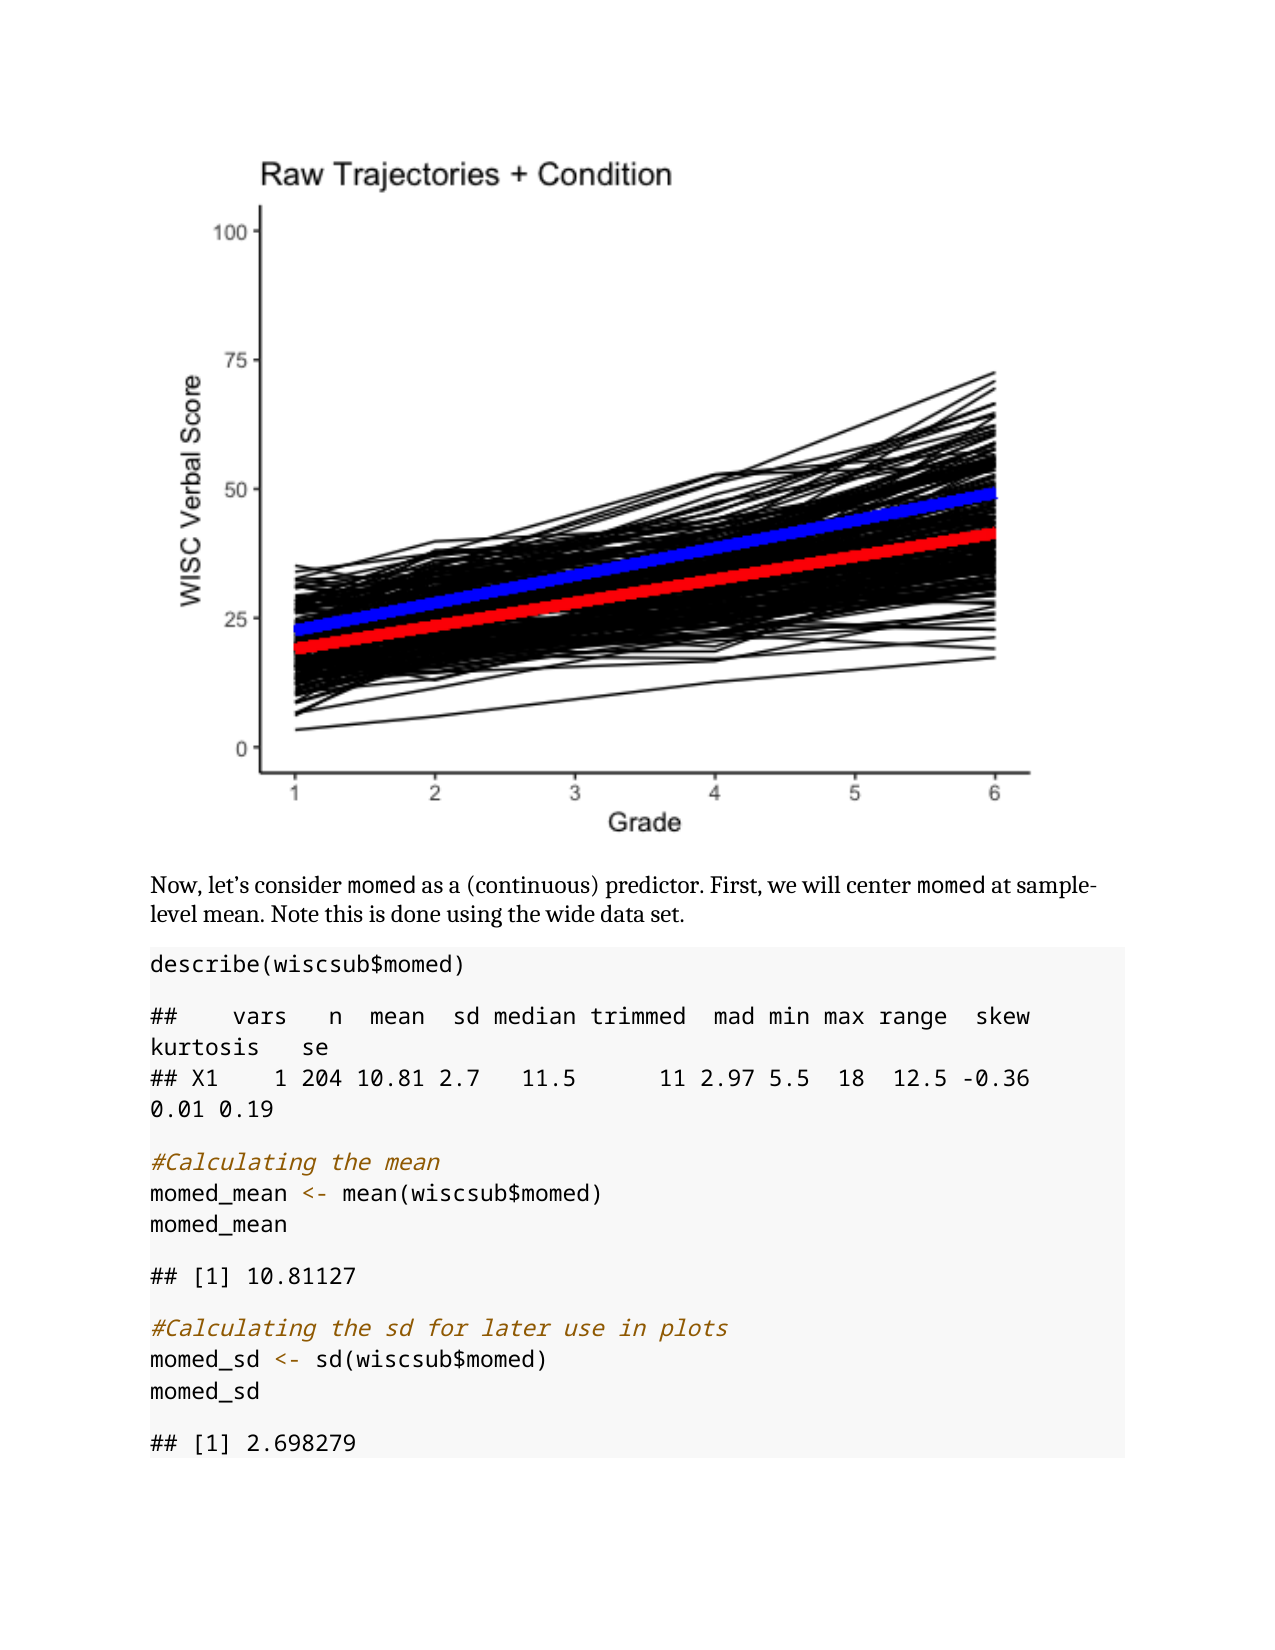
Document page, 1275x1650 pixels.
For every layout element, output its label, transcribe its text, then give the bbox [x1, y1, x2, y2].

text #Calculating the sd for later use in plots momed_sd <- sd(wiscsub$momed) momed_sd [150, 1312, 1125, 1406]
text Now, let’s consider momed as a (continuous) predictor. First, we will center momed at sample-level mean. Note this is done using the wide data set. [150, 869, 1125, 929]
text ## [1] 2.698279 [150, 1427, 1125, 1458]
text ## vars n mean sd median trimmed mad min max range skew kurtosis se ## X1 1 204 10.81 2.7 11.5 11 2.97 5.5 18 12.5 -0.36 0.01 0.19 [150, 999, 1125, 1124]
picture [168, 150, 1044, 850]
text ## [1] 10.81127 [150, 1260, 1125, 1291]
text #Calculating the mean momed_mean <- mean(wiscsub$momed) momed_mean [287, 1145, 1125, 1239]
text describe(wiscsub$momed) [150, 947, 1125, 979]
